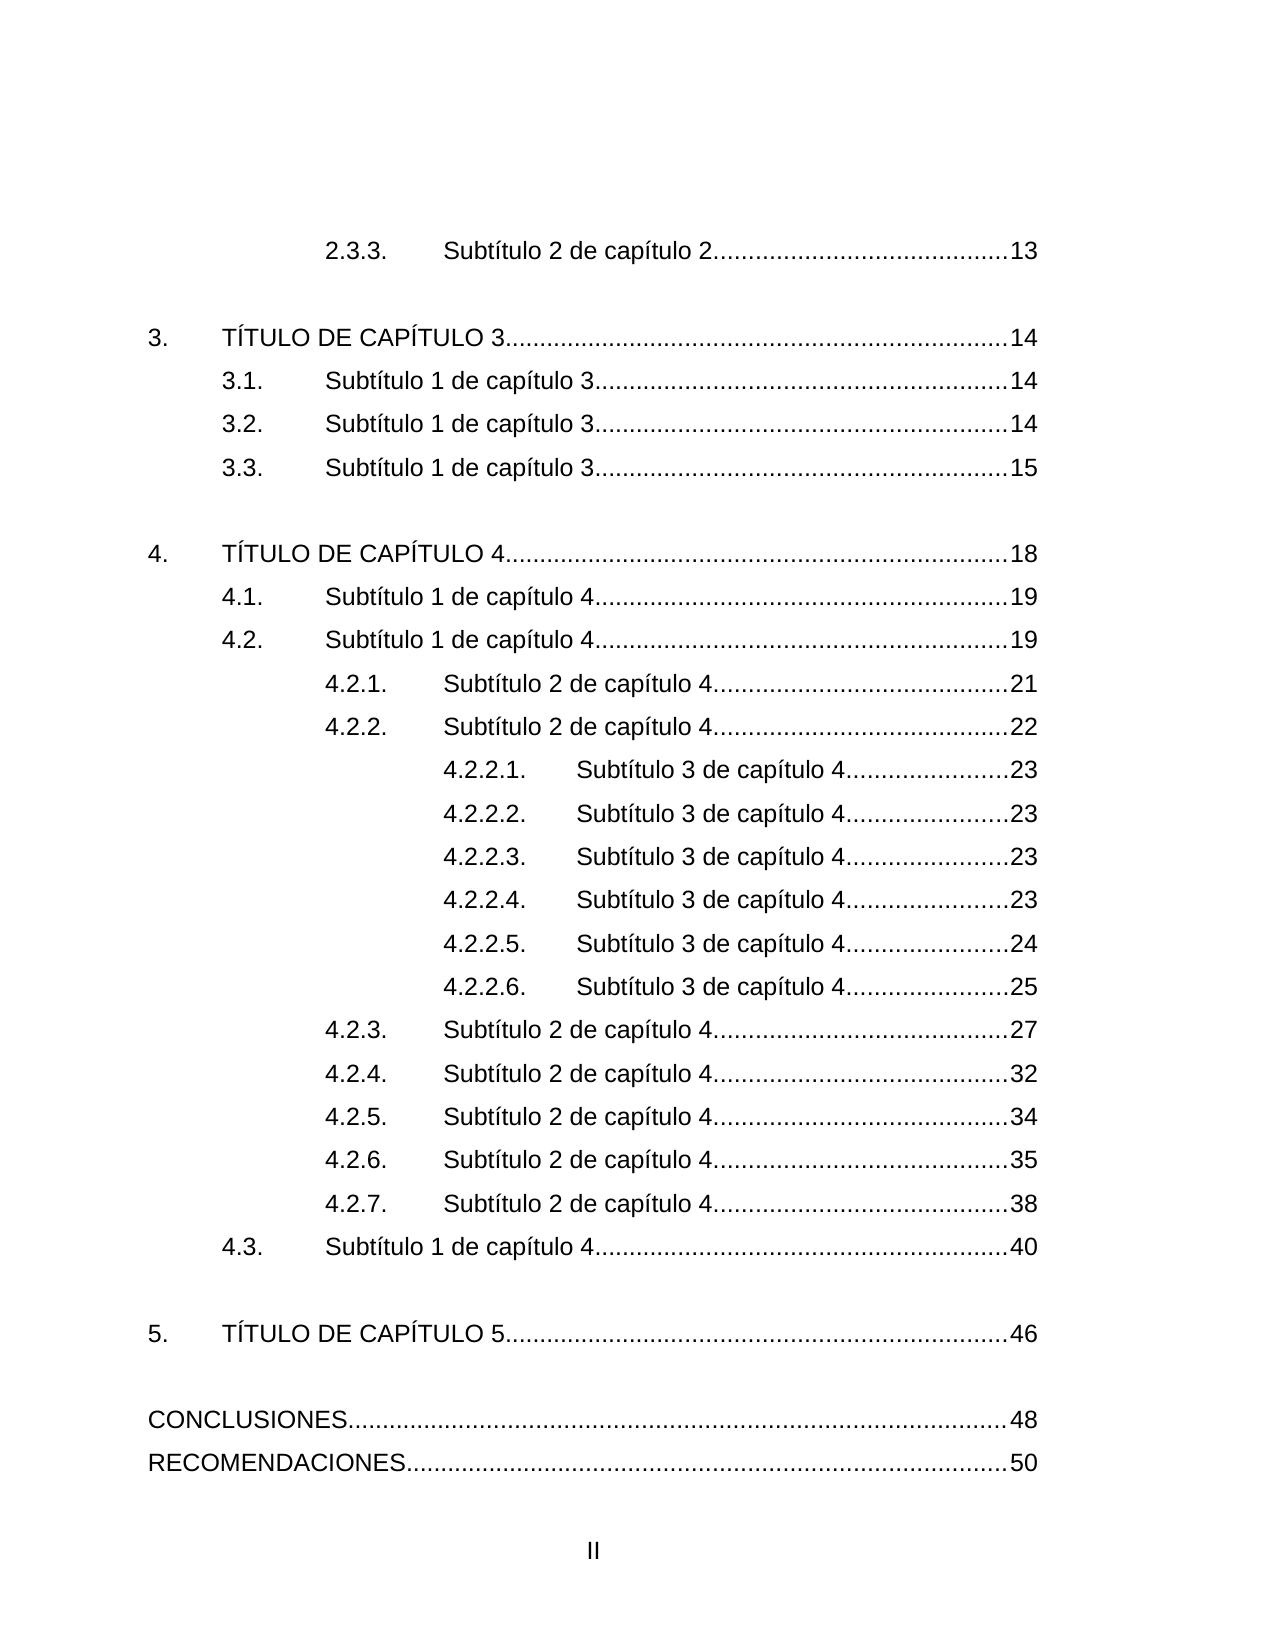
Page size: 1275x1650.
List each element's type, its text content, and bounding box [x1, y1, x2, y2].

text 4.2.6. Subtítulo 2 de capítulo 4 35 [325, 1145, 989, 1174]
text 4.2.1. Subtítulo 2 de capítulo 4 21 [325, 669, 989, 697]
text 3.2. Subtítulo 1 de capítulo 3 14 [222, 409, 989, 438]
text 4.2.4. Subtítulo 2 de capítulo 4 32 [325, 1059, 989, 1087]
text 4.2.2.1. Subtítulo 3 de capítulo 4 23 [443, 755, 1039, 784]
text RECOMENDACIONES 50 [148, 1448, 1039, 1477]
text 4. título de capítulo 4 18 [148, 539, 1039, 568]
text 4.2.2.6. Subtítulo 3 de capítulo 4 25 [443, 972, 1039, 1001]
text 4.2.3. Subtítulo 2 de capítulo 4 27 [325, 1015, 989, 1044]
text 3.1. Subtítulo 1 de capítulo 3 14 [222, 366, 989, 394]
text 2.3.3. Subtítulo 2 de capítulo 2 13 [325, 236, 989, 265]
text 4.2. Subtítulo 1 de capítulo 4 19 [222, 625, 989, 654]
text 4.2.2.2. Subtítulo 3 de capítulo 4 23 [443, 799, 1039, 827]
text 4.2.2.3. Subtítulo 3 de capítulo 4 23 [443, 842, 1039, 871]
text CONCLUSIONES 48 [148, 1405, 1039, 1433]
text 3.3. Subtítulo 1 de capítulo 3 15 [222, 452, 989, 481]
text 3. título de capítulo 3 14 [148, 323, 1039, 351]
text 4.2.2.4. Subtítulo 3 de capítulo 4 23 [443, 885, 1039, 914]
text 4.2.2. Subtítulo 2 de capítulo 4 22 [325, 712, 989, 741]
text 4.1. Subtítulo 1 de capítulo 4 19 [222, 582, 989, 611]
text 4.2.2.5. Subtítulo 3 de capítulo 4 24 [443, 929, 1039, 957]
text 4.2.5. Subtítulo 2 de capítulo 4 34 [325, 1102, 989, 1131]
text 4.3. Subtítulo 1 de capítulo 4 40 [222, 1232, 989, 1261]
text 5. título de capítulo 5 46 [148, 1318, 1039, 1347]
text 4.2.7. Subtítulo 2 de capítulo 4 38 [325, 1189, 989, 1217]
